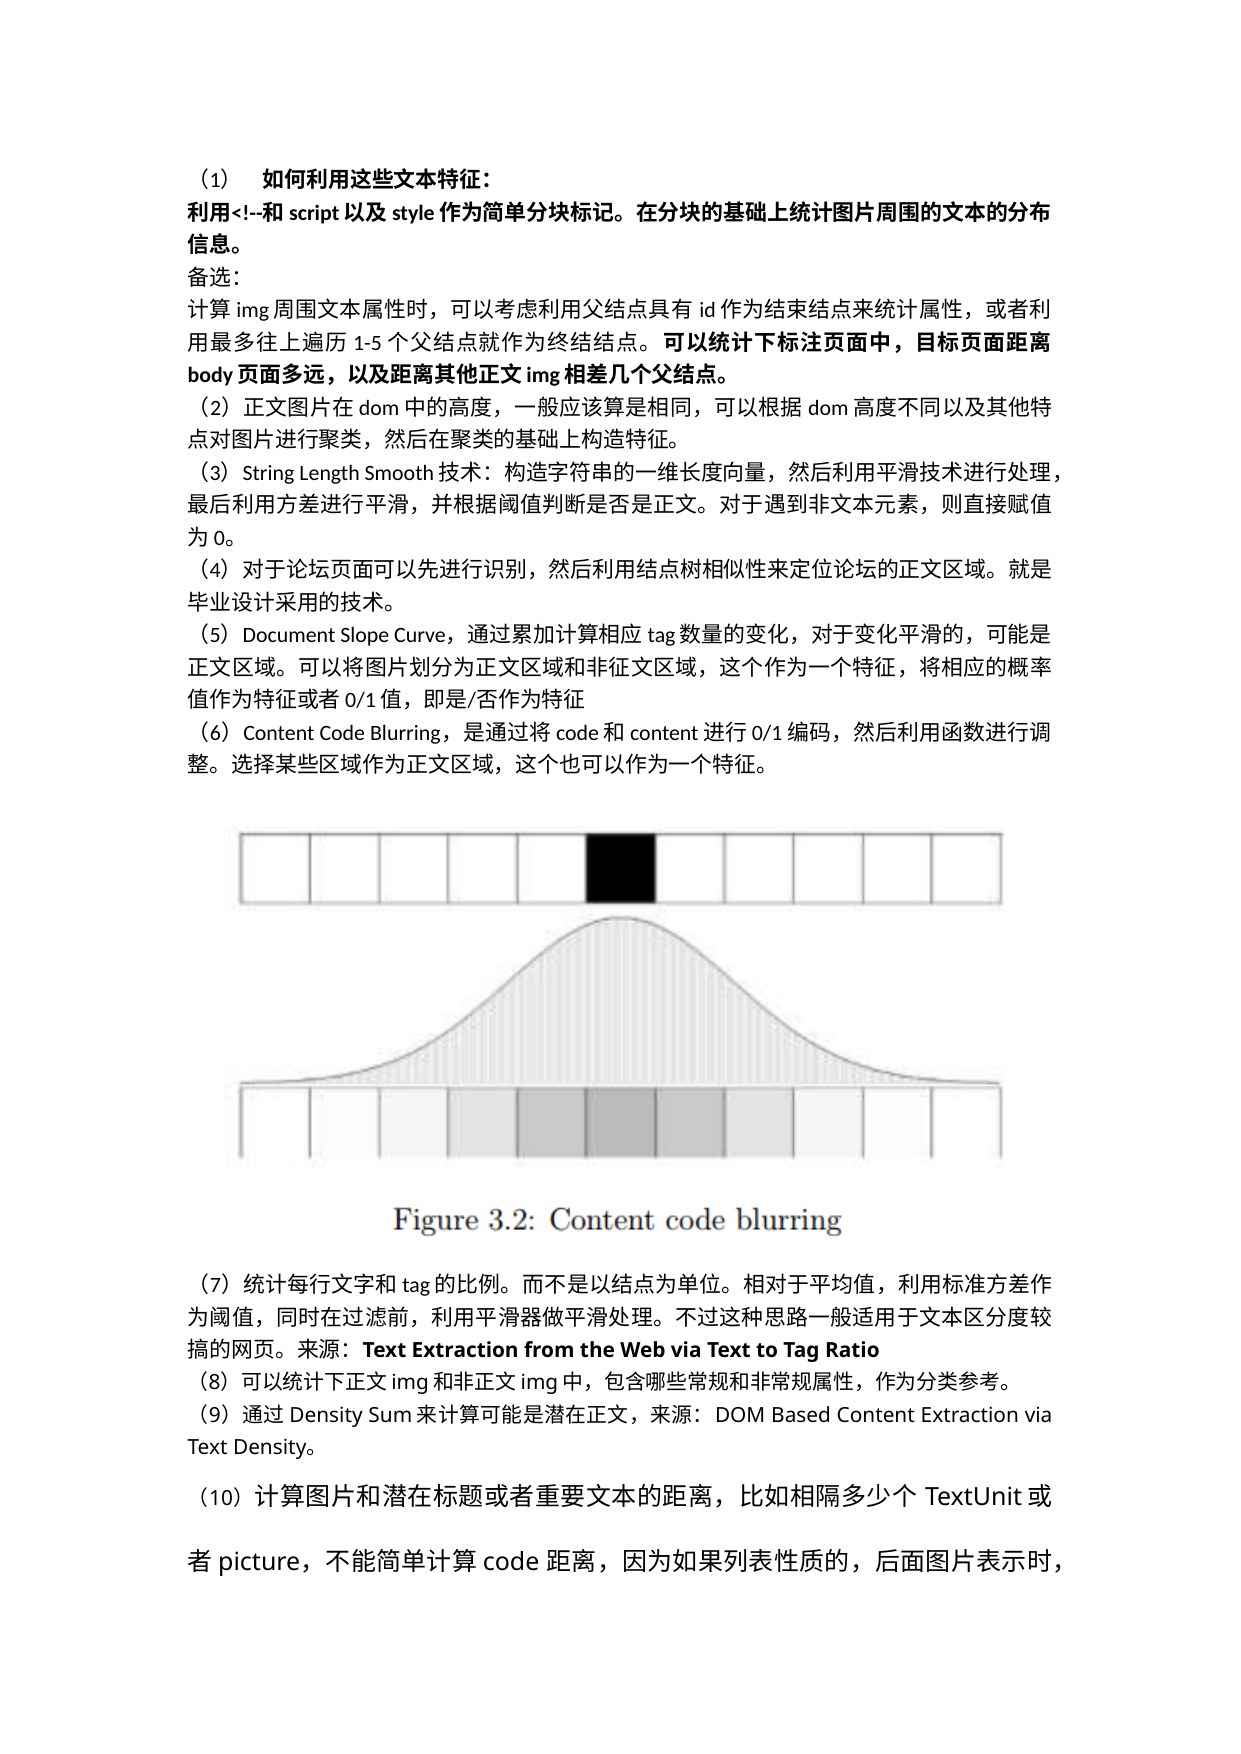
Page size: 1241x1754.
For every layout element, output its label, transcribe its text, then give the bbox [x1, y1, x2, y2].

text （5）Document Slope Curve，通过累加计算相应tag数量的变化，对于变化平滑的，可能是正文区域。可以将图片划分为正文区域和非征文区域，这个作为一个特征，将相应的概率值作为特征或者0/1值，即是/否作为特征 [187, 617, 1053, 714]
text （2）正文图片在dom中的高度，一般应该算是相同，可以根据dom高度不同以及其他特点对图片进行聚类，然后在聚类的基础上构造特征。 [187, 389, 1053, 454]
text （3）String Length Smooth技术：构造字符串的一维长度向量，然后利用平滑技术进行处理，最后利用方差进行平滑，并根据阈值判断是否是正文。对于遇到非文本元素，则直接赋值为0。 [187, 454, 1053, 552]
text （8）可以统计下正文img和非正文img中，包含哪些常规和非常规属性，作为分类参考。 [187, 1364, 1053, 1397]
text （6）Content Code Blurring，是通过将code和content进行0/1编码，然后利用函数进行调整。选择某些区域作为正文区域，这个也可以作为一个特征。 [187, 714, 1053, 779]
text （4）对于论坛页面可以先进行识别，然后利用结点树相似性来定位论坛的正文区域。就是毕业设计采用的技术。 [187, 552, 1053, 617]
list 如何利用这些文本特征： [187, 162, 1053, 194]
text 利用<!--和script以及style作为简单分块标记。在分块的基础上统计图片周围的文本的分布信息。 [187, 194, 1053, 259]
text （7）统计每行文字和tag的比例。而不是以结点为单位。相对于平均值，利用标准方差作为阈值，同时在过滤前，利用平滑器做平滑处理。不过这种思路一般适用于文本区分度较搞的网页。来源：Text Extraction from the Web via Text to Tag Ratio [187, 1267, 1053, 1364]
text （9）通过Density Sum来计算可能是潜在正文，来源：DOM Based Content Extraction via Text Density。 [187, 1397, 1053, 1462]
picture [187, 779, 1053, 1247]
text 备选： [187, 259, 1053, 292]
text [187, 1462, 1053, 1592]
text 计算img周围文本属性时，可以考虑利用父结点具有id作为结束结点来统计属性，或者利用最多往上遍历1-5个父结点就作为终结结点。可以统计下标注页面中，目标页面距离body页面多远，以及距离其他正文img相差几个父结点。 [187, 292, 1053, 389]
